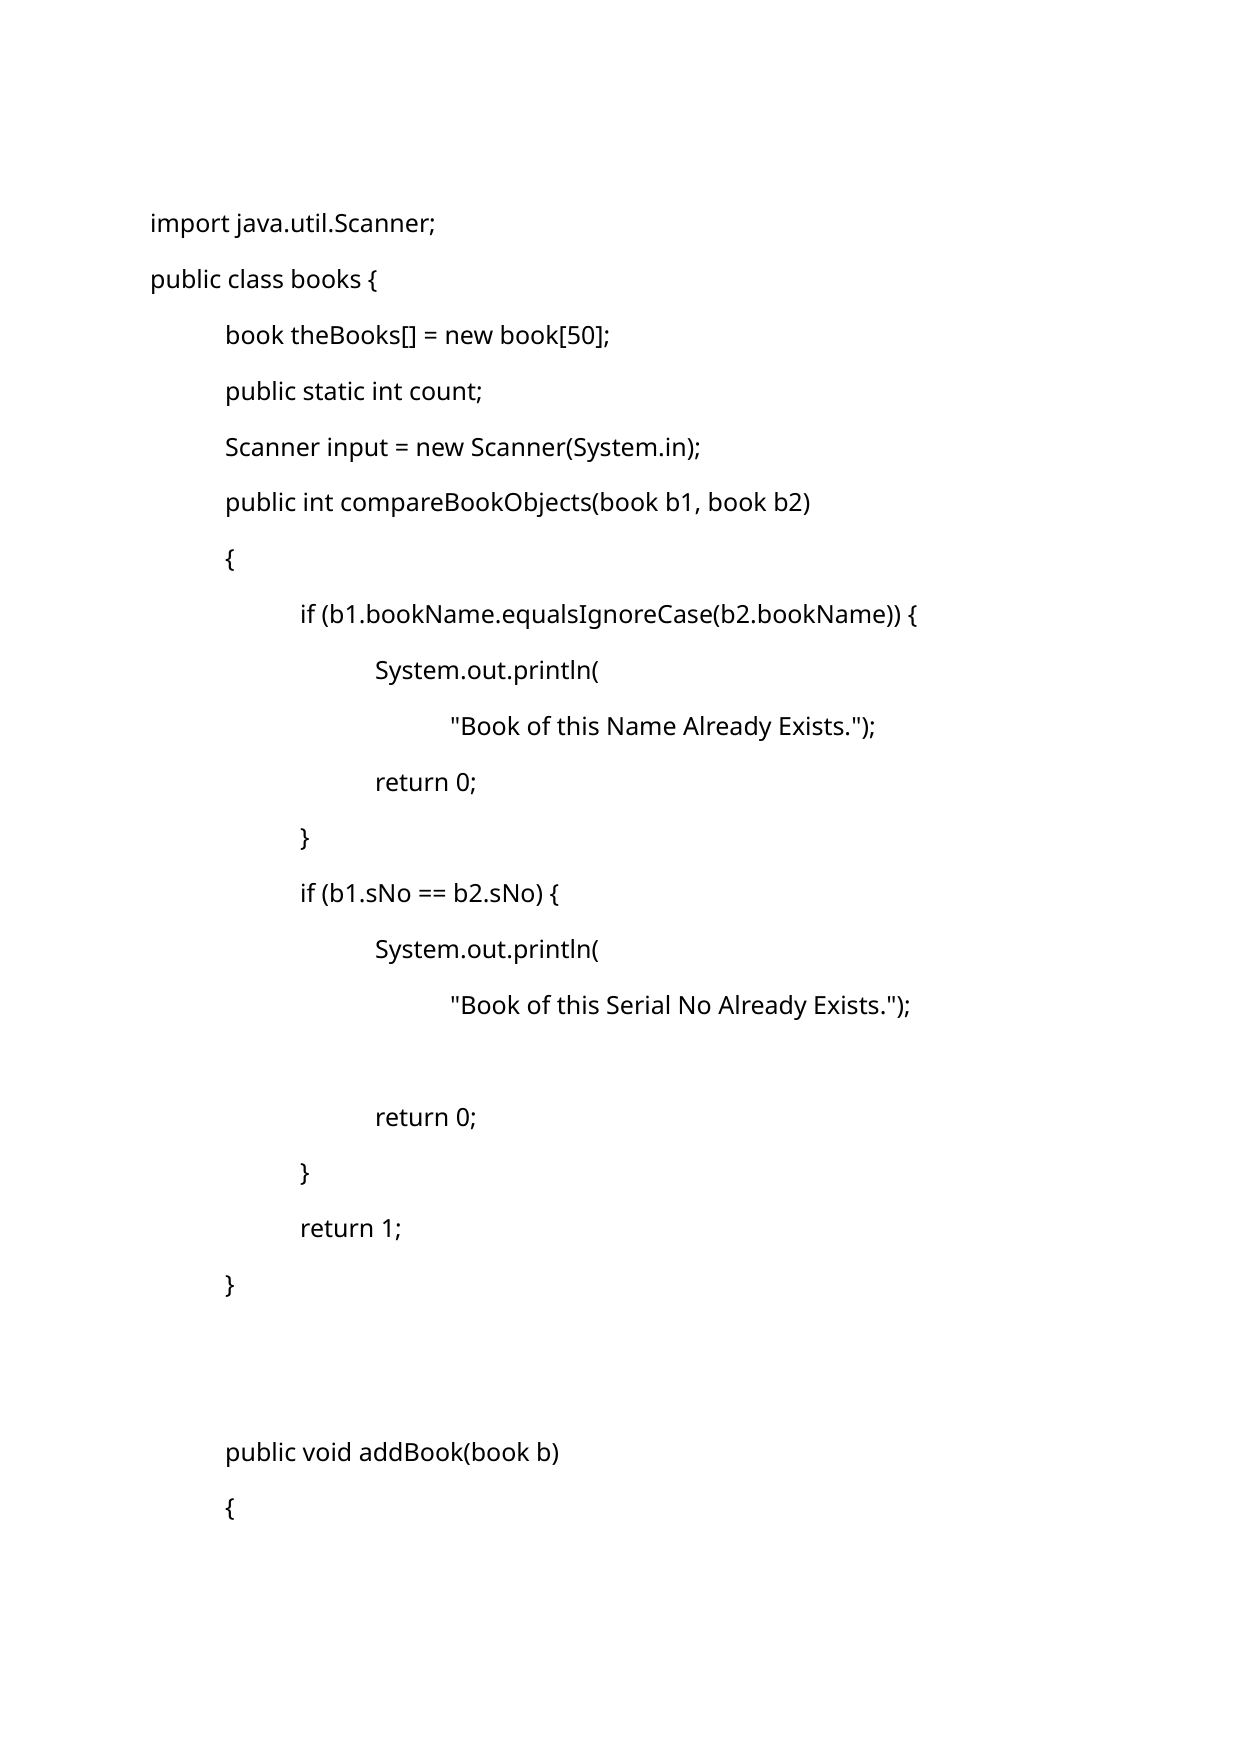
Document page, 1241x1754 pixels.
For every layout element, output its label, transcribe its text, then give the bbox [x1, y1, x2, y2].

text public static int count; [150, 373, 1090, 407]
text if (b1.sNo == b2.sNo) { [150, 876, 1090, 910]
text System.out.println( [150, 932, 1090, 966]
text return 0; [150, 764, 1090, 798]
text import java.util.Scanner; [150, 206, 1090, 240]
text { [150, 541, 1090, 575]
text } [150, 1155, 1090, 1189]
text } [150, 820, 1090, 854]
text System.out.println( [150, 652, 1090, 687]
text public class books { [150, 262, 1090, 296]
text } [150, 1267, 1090, 1301]
text return 0; [150, 1099, 1090, 1133]
text public int compareBookObjects(book b1, book b2) [150, 485, 1090, 519]
text { [150, 1490, 1090, 1524]
text public void addBook(book b) [150, 1434, 1090, 1468]
text Scanner input = new Scanner(System.in); [150, 429, 1090, 463]
text book theBooks[] = new book[50]; [150, 317, 1090, 352]
text return 1; [150, 1211, 1090, 1245]
text "Book of this Serial No Already Exists."); [150, 987, 1090, 1022]
text "Book of this Name Already Exists."); [150, 708, 1090, 742]
text if (b1.bookName.equalsIgnoreCase(b2.bookName)) { [150, 597, 1090, 631]
